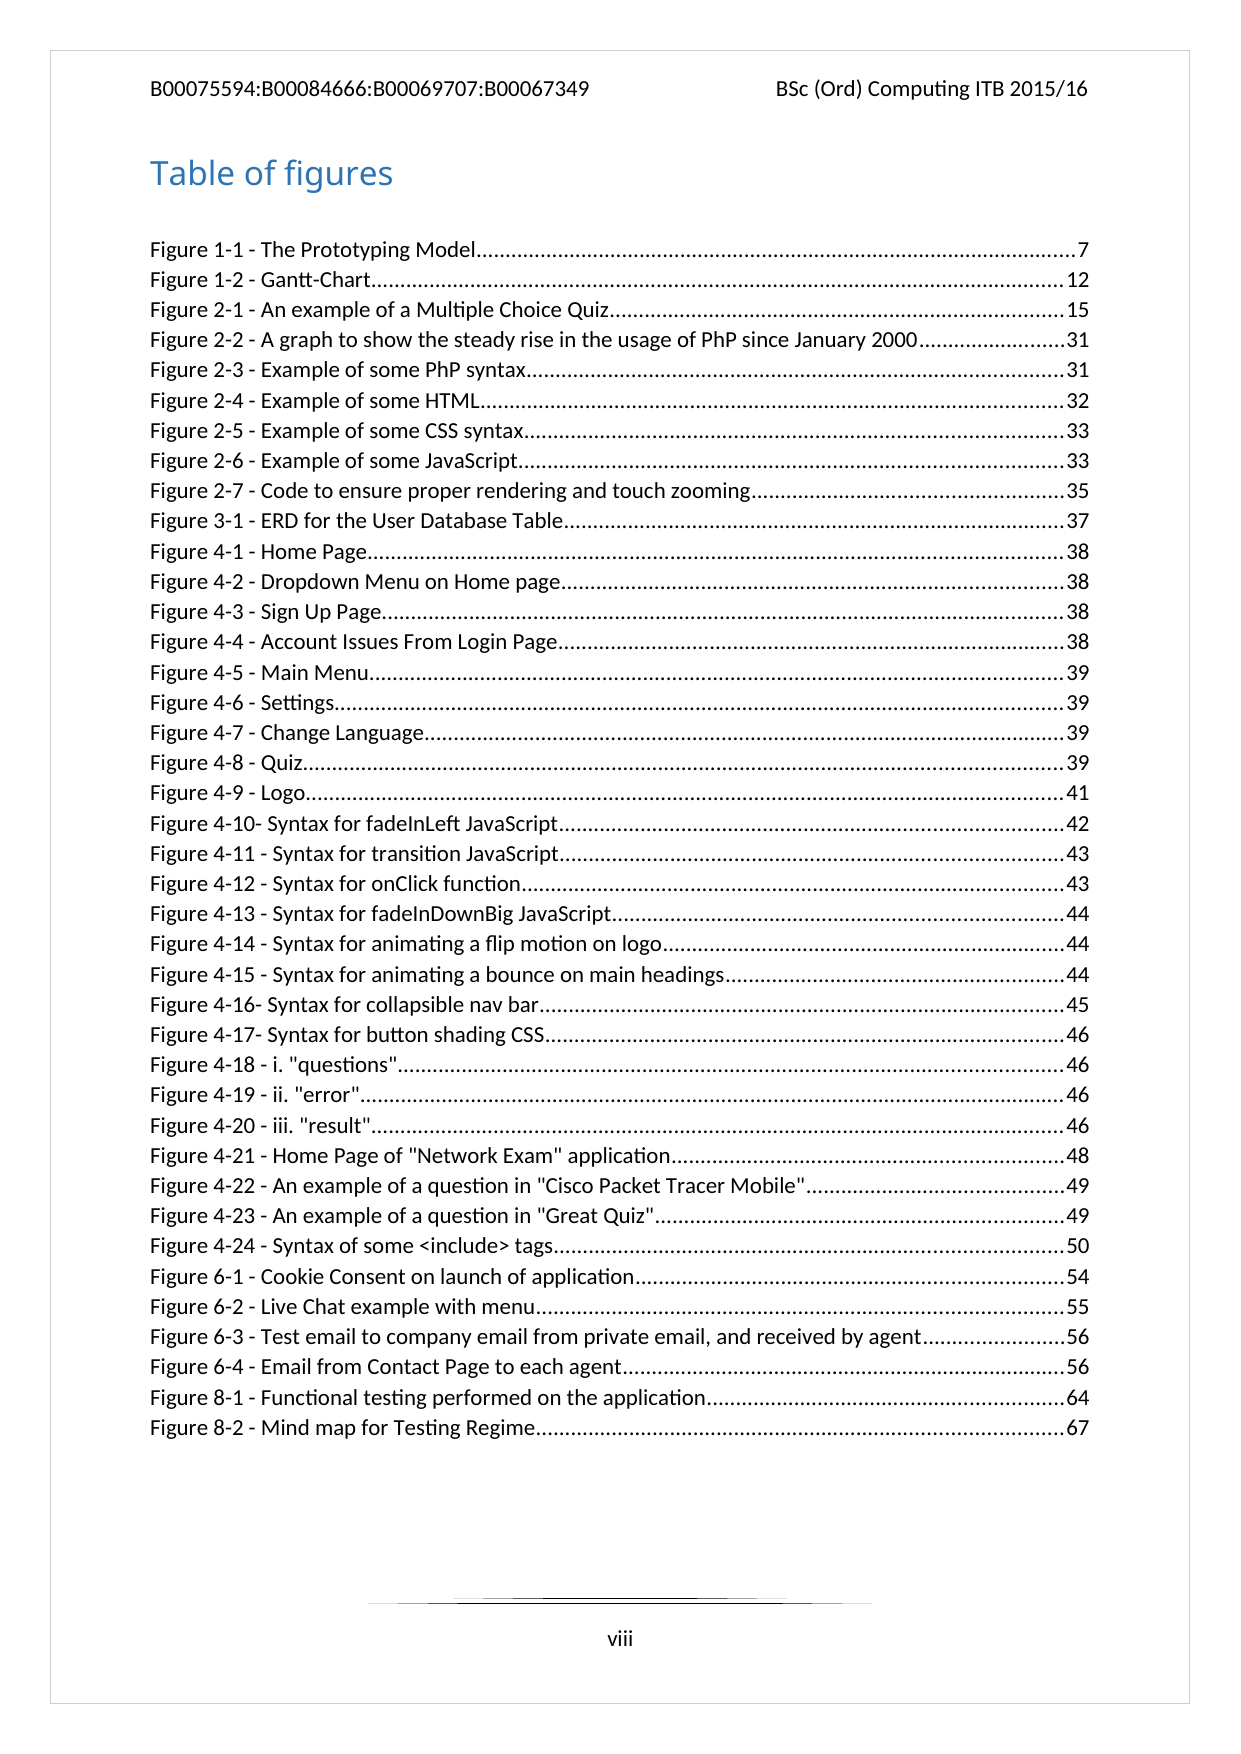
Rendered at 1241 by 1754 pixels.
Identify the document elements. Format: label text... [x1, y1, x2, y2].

text Figure 4-11 - Syntax for transition JavaScript 43 [150, 839, 1090, 867]
text Figure 4-14 - Syntax for animating a flip motion on logo 44 [150, 929, 1090, 958]
text Figure 4-9 - Logo 41 [150, 778, 1090, 807]
text Figure 6-2 - Live Chat example with menu 55 [150, 1292, 1090, 1320]
text Figure 4-13 - Syntax for fadeInDownBig JavaScript 44 [150, 899, 1090, 927]
text Figure 4-21 - Home Page of "Network Exam" application 48 [150, 1141, 1090, 1169]
text Figure 6-3 - Test email to company email from private email, and received by agent 56 [150, 1322, 1090, 1350]
text Figure 2-7 - Code to ensure proper rendering and touch zooming 35 [150, 476, 1090, 504]
text Figure 4-18 - i. "questions" 46 [150, 1050, 1090, 1078]
text Figure 4-23 - An example of a question in "Great Quiz" 49 [150, 1201, 1090, 1229]
text Figure 2-6 - Example of some JavaScript. 33 [150, 446, 1090, 474]
text Figure 2-1 - An example of a Multiple Choice Quiz 15 [150, 295, 1090, 323]
text Figure 1-2 - Gantt-Chart 12 [150, 265, 1090, 293]
text Figure 4-7 - Change Language 39 [150, 718, 1090, 746]
text Figure 4-4 - Account Issues From Login Page 38 [150, 627, 1090, 656]
text Figure 2-5 - Example of some CSS syntax 33 [150, 416, 1090, 444]
text Figure 4-19 - ii. "error" 46 [150, 1081, 1090, 1109]
text Figure 6-4 - Email from Contact Page to each agent 56 [150, 1352, 1090, 1381]
text Table of figures [150, 150, 1090, 195]
text Figure 4-10- Syntax for fadeInLeft JavaScript 42 [150, 809, 1090, 837]
text Figure 2-4 - Example of some HTML 32 [150, 386, 1090, 414]
text Figure 2-3 - Example of some PhP syntax 31 [150, 356, 1090, 384]
text Figure 6-1 - Cookie Consent on launch of application 54 [150, 1262, 1090, 1290]
text Figure 4-1 - Home Page 38 [150, 537, 1090, 565]
text Figure 4-16- Syntax for collapsible nav bar 45 [150, 990, 1090, 1018]
text Figure 4-3 - Sign Up Page 38 [150, 597, 1090, 625]
text Figure 4-8 - Quiz 39 [150, 748, 1090, 776]
text Figure 1-1 - The Prototyping Model 7 [150, 235, 1090, 263]
text Figure 4-5 - Main Menu 39 [150, 658, 1090, 686]
text Figure 8-1 - Functional testing performed on the application 64 [150, 1383, 1090, 1411]
text Figure 4-24 - Syntax of some <include> tags 50 [150, 1232, 1090, 1260]
text Figure 4-22 - An example of a question in "Cisco Packet Tracer Mobile" 49 [150, 1171, 1090, 1199]
text Figure 4-2 - Dropdown Menu on Home page 38 [150, 567, 1090, 595]
text Figure 4-6 - Settings 39 [150, 688, 1090, 716]
text Figure 4-20 - iii. "result" 46 [150, 1111, 1090, 1139]
text Figure 8-2 - Mind map for Testing Regime 67 [150, 1413, 1090, 1441]
text Figure 3-1 - ERD for the User Database Table 37 [150, 507, 1090, 535]
text Figure 4-15 - Syntax for animating a bounce on main headings 44 [150, 960, 1090, 988]
text Figure 4-17- Syntax for button shading CSS 46 [150, 1020, 1090, 1048]
text Figure 4-12 - Syntax for onClick function 43 [150, 869, 1090, 897]
text Figure 2-2 - A graph to show the steady rise in the usage of PhP since January 2000 31 [150, 325, 1090, 353]
